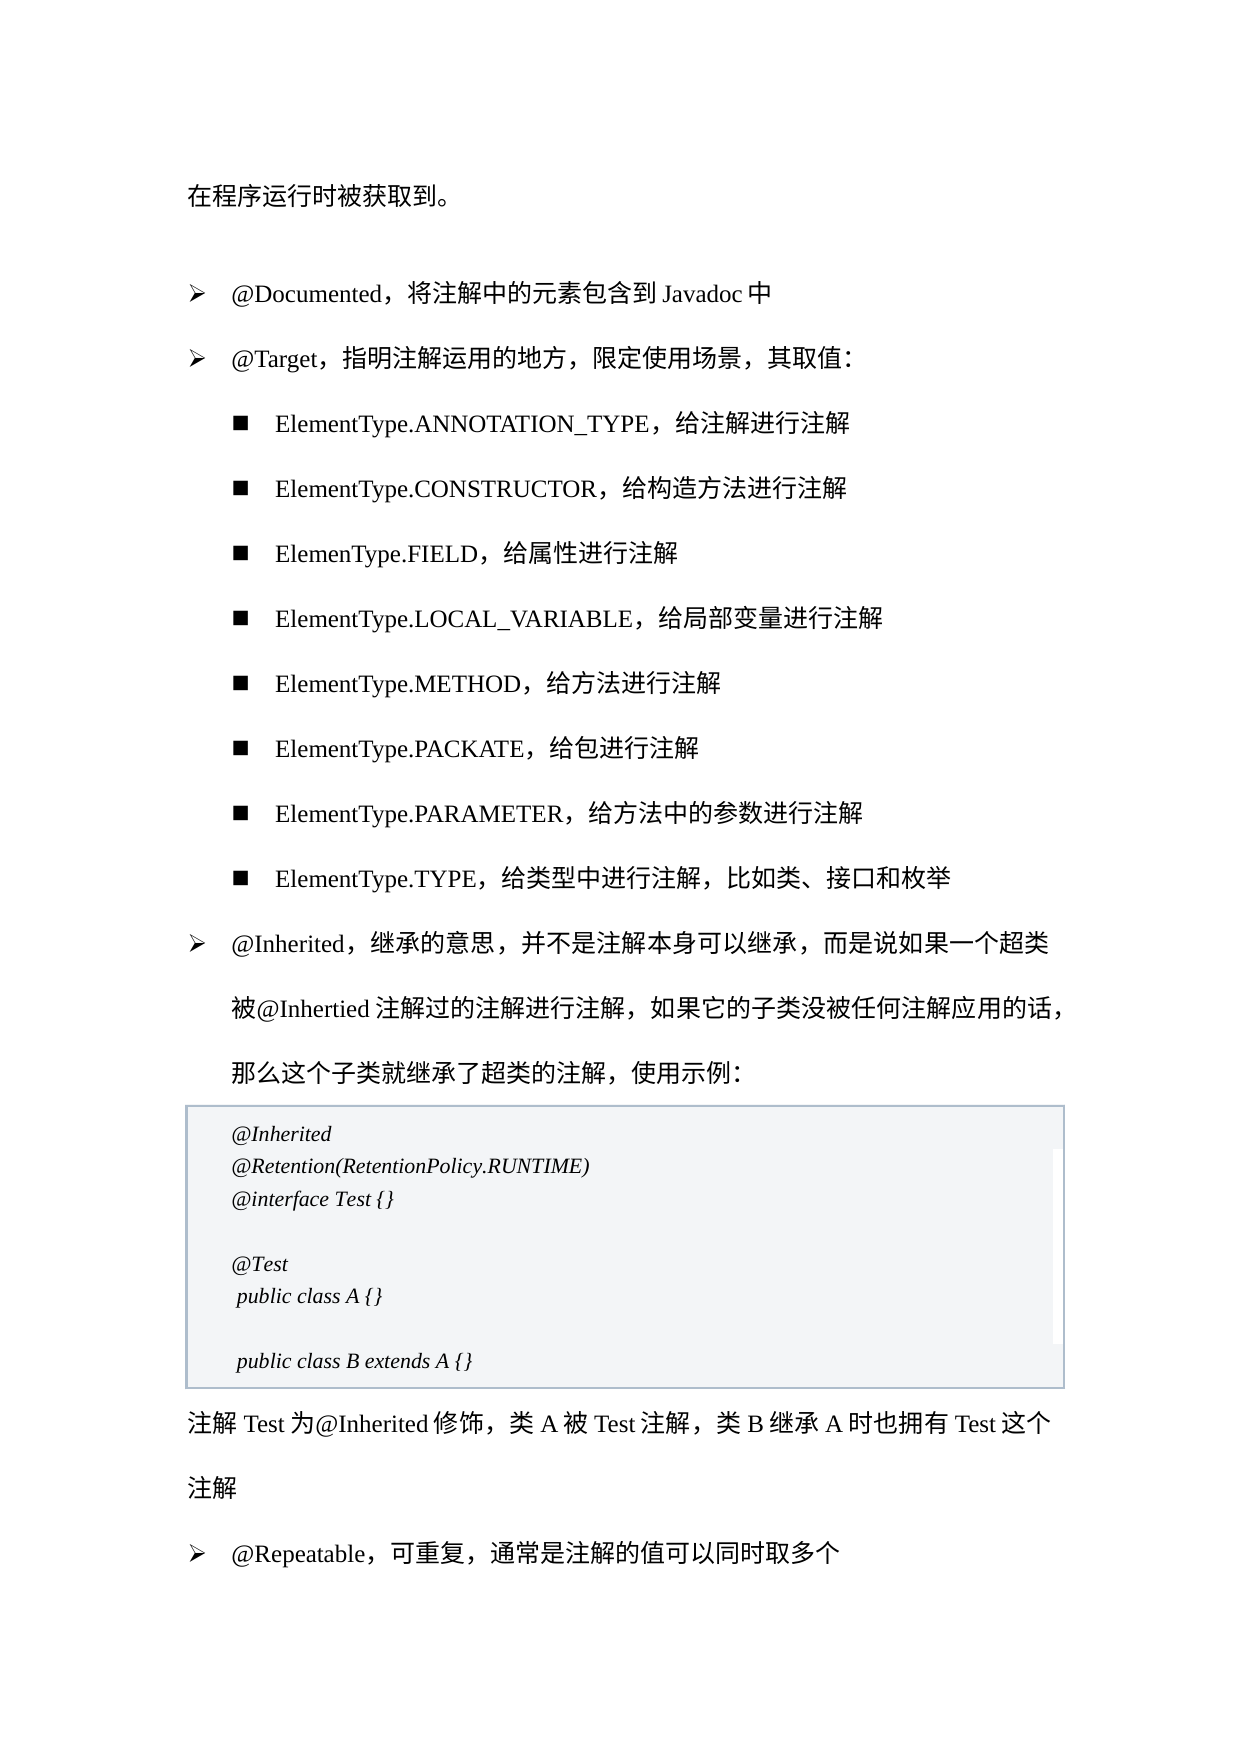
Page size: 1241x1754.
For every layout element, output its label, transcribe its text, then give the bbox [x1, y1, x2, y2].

list @Target，指明注解运用的地方，限定使用场景，其取值： [187, 324, 1053, 389]
text @Inherited [188, 1107, 1063, 1149]
list ElementType.PARAMETER，给方法中的参数进行注解 [231, 779, 1053, 844]
list 注解Test为@Inherited修饰，类A被Test注解，类B继承A时也拥有Test这个注解 [187, 1389, 1053, 1519]
text public class B extends A {} [188, 1332, 1063, 1387]
text @interface Test {} [188, 1182, 1053, 1214]
list ElementType.METHOD，给方法进行注解 [231, 649, 1053, 714]
list ElementType.LOCAL_VARIABLE，给局部变量进行注解 [231, 584, 1053, 649]
list @Inherited，继承的意思，并不是注解本身可以继承，而是说如果一个超类被@Inhertied注解过的注解进行注解，如果它的子类没被任何注解应用的话，那么这个子类就继承了超类的注解，使用示例： [187, 909, 1053, 1104]
text @Test [188, 1247, 1053, 1279]
list @Documented，将注解中的元素包含到Javadoc中 [187, 259, 1053, 324]
list ElementType.TYPE，给类型中进行注解，比如类、接口和枚举 [231, 844, 1053, 909]
list ElementType.PACKATE，给包进行注解 [231, 714, 1053, 779]
list ElementType.ANNOTATION_TYPE，给注解进行注解 [231, 389, 1053, 454]
text public class A {} [188, 1279, 1053, 1312]
list ElemenType.FIELD，给属性进行注解 [231, 519, 1053, 584]
text @Retention(RetentionPolicy.RUNTIME) [188, 1149, 1053, 1182]
list ElementType.CONSTRUCTOR，给构造方法进行注解 [231, 454, 1053, 519]
list @Repeatable，可重复，通常是注解的值可以同时取多个 [187, 1519, 1053, 1584]
text 在程序运行时被获取到。 [187, 162, 1053, 227]
